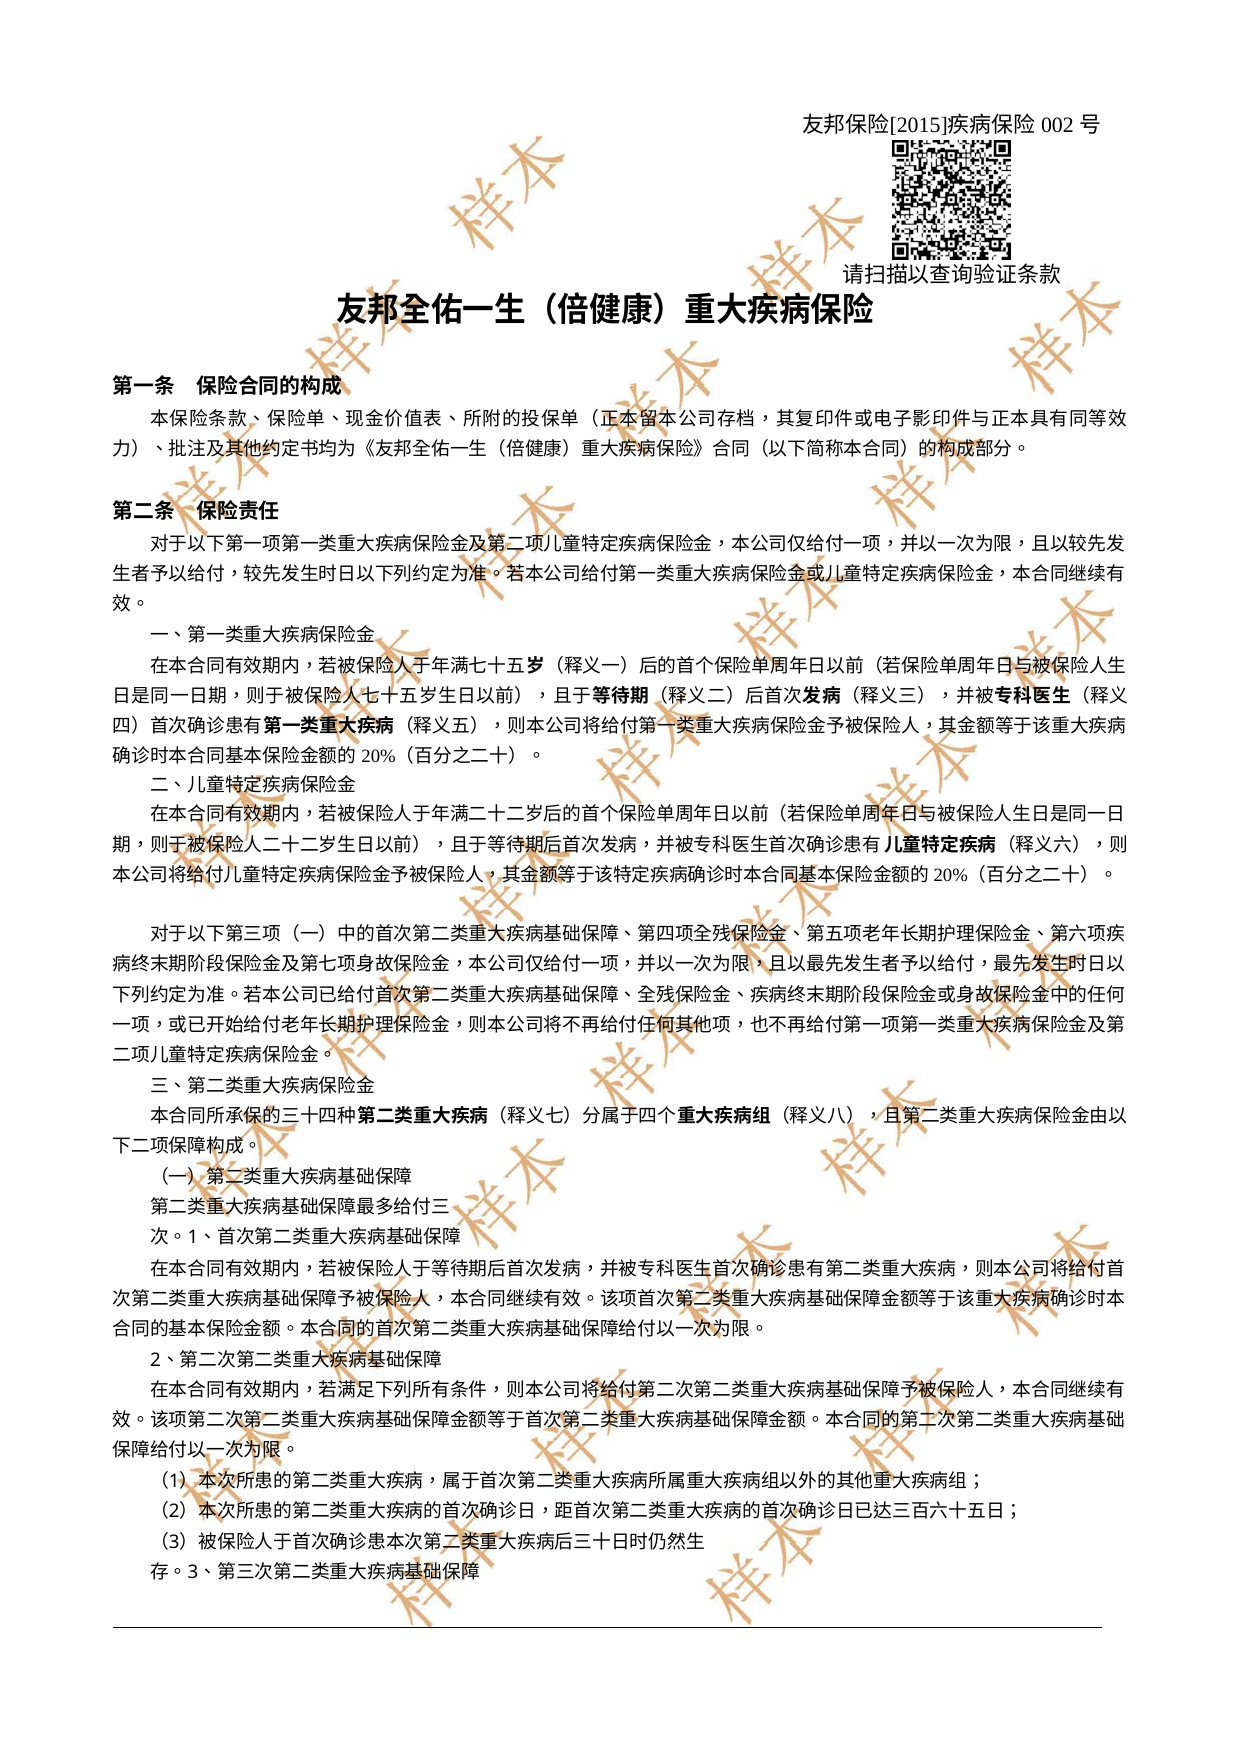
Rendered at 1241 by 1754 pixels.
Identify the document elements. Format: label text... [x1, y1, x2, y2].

text 二、儿童特定疾病保险金 [150, 772, 1140, 796]
subtitle 第二条 保险责任 [112, 497, 1140, 525]
text 友邦全佑一生（倍健康）重大疾病保险 [336, 288, 1140, 330]
text 一、第一类重大疾病保险金 [150, 622, 1140, 647]
text （一）第二类重大疾病基础保障 [150, 1164, 1140, 1189]
text （1）本次所患的第二类重大疾病，属于首次第二类重大疾病所属重大疾病组以外的其他重大疾病组； [150, 1468, 1140, 1493]
text 三、第二类重大疾病保险金 [150, 1072, 1140, 1098]
text 在本合同有效期内，若被保险人于等待期后首次发病，并被专科医生首次确诊患有第二类重大疾病，则本公司将给付首次第二类重大疾病基础保障予被保险人，本合同继续有效。该项首次第二类重大疾病基础保障金额等于该重大疾病确诊时本合同的基本保险金额。本合同的首次第二类重大疾病基础保障给付以一次为限。 [112, 1255, 1128, 1341]
text 本合同所承保的三十四种第二类重大疾病（释义七）分属于四个重大疾病组（释义八），且第二类重大疾病保险金由以下二项保障构成。 [112, 1102, 1128, 1158]
text 在本合同有效期内，若满足下列所有条件，则本公司将给付第二次第二类重大疾病基础保障予被保险人，本合同继续有效。该项第二次第二类重大疾病基础保障金额等于首次第二类重大疾病基础保障金额。本合同的第二次第二类重大疾病基础保障给付以一次为限。 [112, 1377, 1128, 1462]
text 2、第二次第二类重大疾病基础保障 [150, 1346, 1140, 1372]
subtitle 第一条 保险合同的构成 [112, 371, 1140, 400]
text 第二类重大疾病基础保障最多给付三次。1、首次第二类重大疾病基础保障 [150, 1194, 488, 1249]
text 对于以下第三项（一）中的首次第二类重大疾病基础保障、第四项全残保险金、第五项老年长期护理保险金、第六项疾病终末期阶段保险金及第七项身故保险金，本公司仅给付一项，并以一次为限，且以最先发生者予以给付，最先发生时日以下列约定为准。若本公司已给付首次第二类重大疾病基础保障、全残保险金、疾病终末期阶段保险金或身故保险金中的任何一项，或已开始给付老年长期护理保险金，则本公司将不再给付任何其他项，也不再给付第一项第一类重大疾病保险金及第二项儿童特定疾病保险金。 [112, 921, 1125, 1067]
text 本保险条款、保险单、现金价值表、所附的投保单（正本留本公司存档，其复印件或电子影印件与正本具有同等效力）、批注及其他约定书均为《友邦全佑一生（倍健康）重大疾病保险》合同（以下简称本合同）的构成部分。 [112, 405, 1128, 461]
text 在本合同有效期内，若被保险人于年满七十五岁（释义一）后的首个保险单周年日以前（若保险单周年日与被保险人生日是同一日期，则于被保险人七十五岁生日以前），且于等待期（释义二）后首次发病（释义三），并被专科医生（释义四）首次确诊患有第一类重大疾病（释义五），则本公司将给付第一类重大疾病保险金予被保险人，其金额等于该重大疾病确诊时本合同基本保险金额的 20%（百分之二十）。 [112, 652, 1128, 768]
text （2）本次所患的第二类重大疾病的首次确诊日，距首次第二类重大疾病的首次确诊日已达三百六十五日； [150, 1498, 1140, 1523]
text 对于以下第一项第一类重大疾病保险金及第二项儿童特定疾病保险金，本公司仅给付一项，并以一次为限，且以较先发生者予以给付，较先发生时日以下列约定为准。若本公司给付第一类重大疾病保险金或儿童特定疾病保险金，本合同继续有效。 [112, 530, 1125, 616]
text 在本合同有效期内，若被保险人于年满二十二岁后的首个保险单周年日以前（若保险单周年日与被保险人生日是同一日期，则于被保险人二十二岁生日以前），且于等待期后首次发病，并被专科医生首次确诊患有儿童特定疾病（释义六），则本公司将给付儿童特定疾病保险金予被保险人，其金额等于该特定疾病确诊时本合同基本保险金额的 20%（百分之二十）。 [112, 801, 1128, 886]
text 友邦保险[2015]疾病保险 002 号 [102, 109, 1101, 138]
text 请扫描以查询验证条款 [842, 260, 1140, 288]
picture [0, 0, 1240, 1736]
text （3）被保险人于首次确诊患本次第二类重大疾病后三十日时仍然生存。3、第三次第二类重大疾病基础保障 [150, 1528, 741, 1583]
